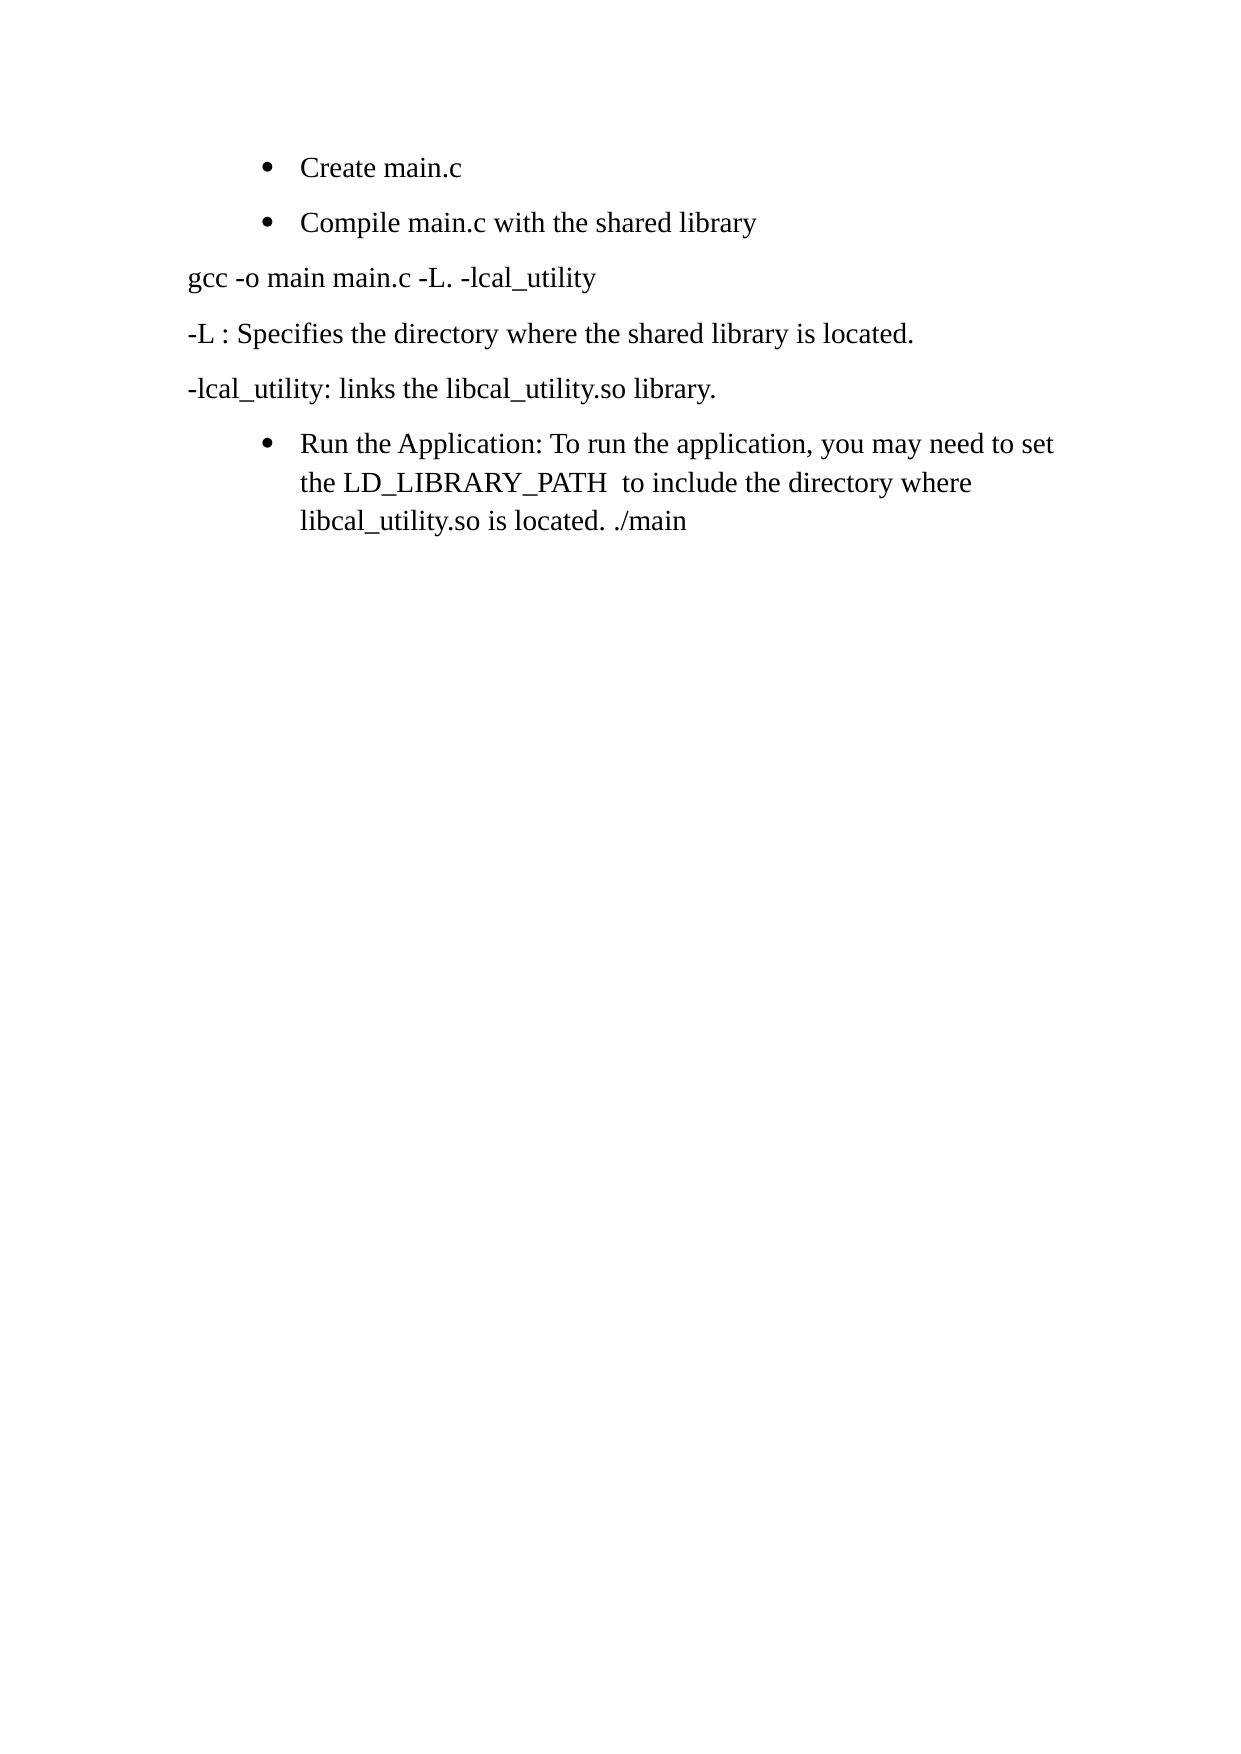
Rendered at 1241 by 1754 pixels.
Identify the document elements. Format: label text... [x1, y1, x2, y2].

list Run the Application: To run the application, you may need to set the LD_LIBRARY_PATH to include the directory where libcal_utility.so is located. ./main [262, 426, 1090, 537]
text -lcal_utility: links the libcal_utility.so library. [187, 371, 1090, 404]
list Create main.c [262, 150, 1090, 184]
list Compile main.c with the shared library [262, 205, 1090, 239]
text -L : Specifies the directory where the shared library is located. [187, 316, 1090, 349]
text gcc -o main main.c -L. -lcal_utility [187, 261, 1090, 294]
